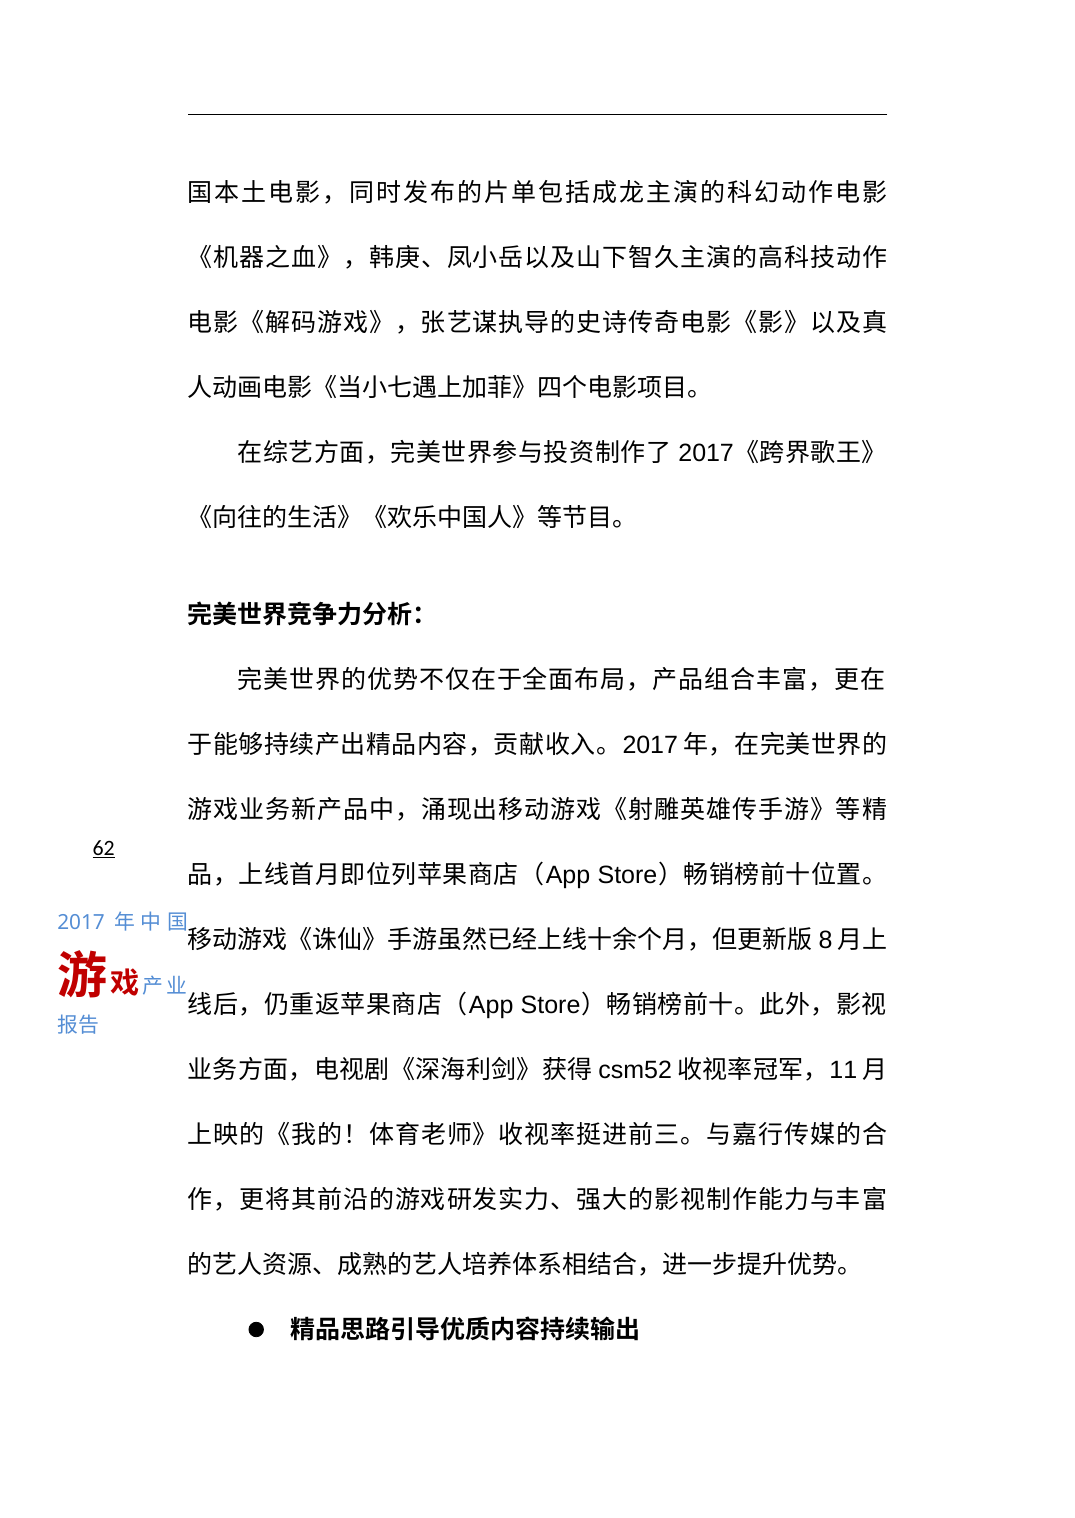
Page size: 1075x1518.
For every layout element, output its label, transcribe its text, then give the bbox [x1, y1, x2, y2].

text 完美世界的优势不仅在于全面布局，产品组合丰富，更在于能够持续产出精品内容，贡献收入。2017年，在完美世界的游戏业务新产品中，涌现出移动游戏《射雕英雄传手游》等精品，上线首月即位列苹果商店（App Store）畅销榜前十位置。移动游戏《诛仙》手游虽然已经上线十余个月，但更新版8月上线后，仍重返苹果商店（App Store）畅销榜前十。此外，影视业务方面，电视剧《深海利剑》获得csm52收视率冠军，11月上映的《我的！体育老师》收视率挺进前三。与嘉行传媒的合作，更将其前沿的游戏研发实力、强大的影视制作能力与丰富的艺人资源、成熟的艺人培养体系相结合，进一步提升优势。 [187, 645, 887, 1295]
text 完美世界竞争力分析： [187, 580, 887, 645]
text 在综艺方面，完美世界参与投资制作了2017《跨界歌王》《向往的生活》《欢乐中国人》等节目。 [187, 418, 887, 548]
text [187, 158, 887, 418]
list 精品思路引导优质内容持续输出 [247, 1295, 887, 1360]
